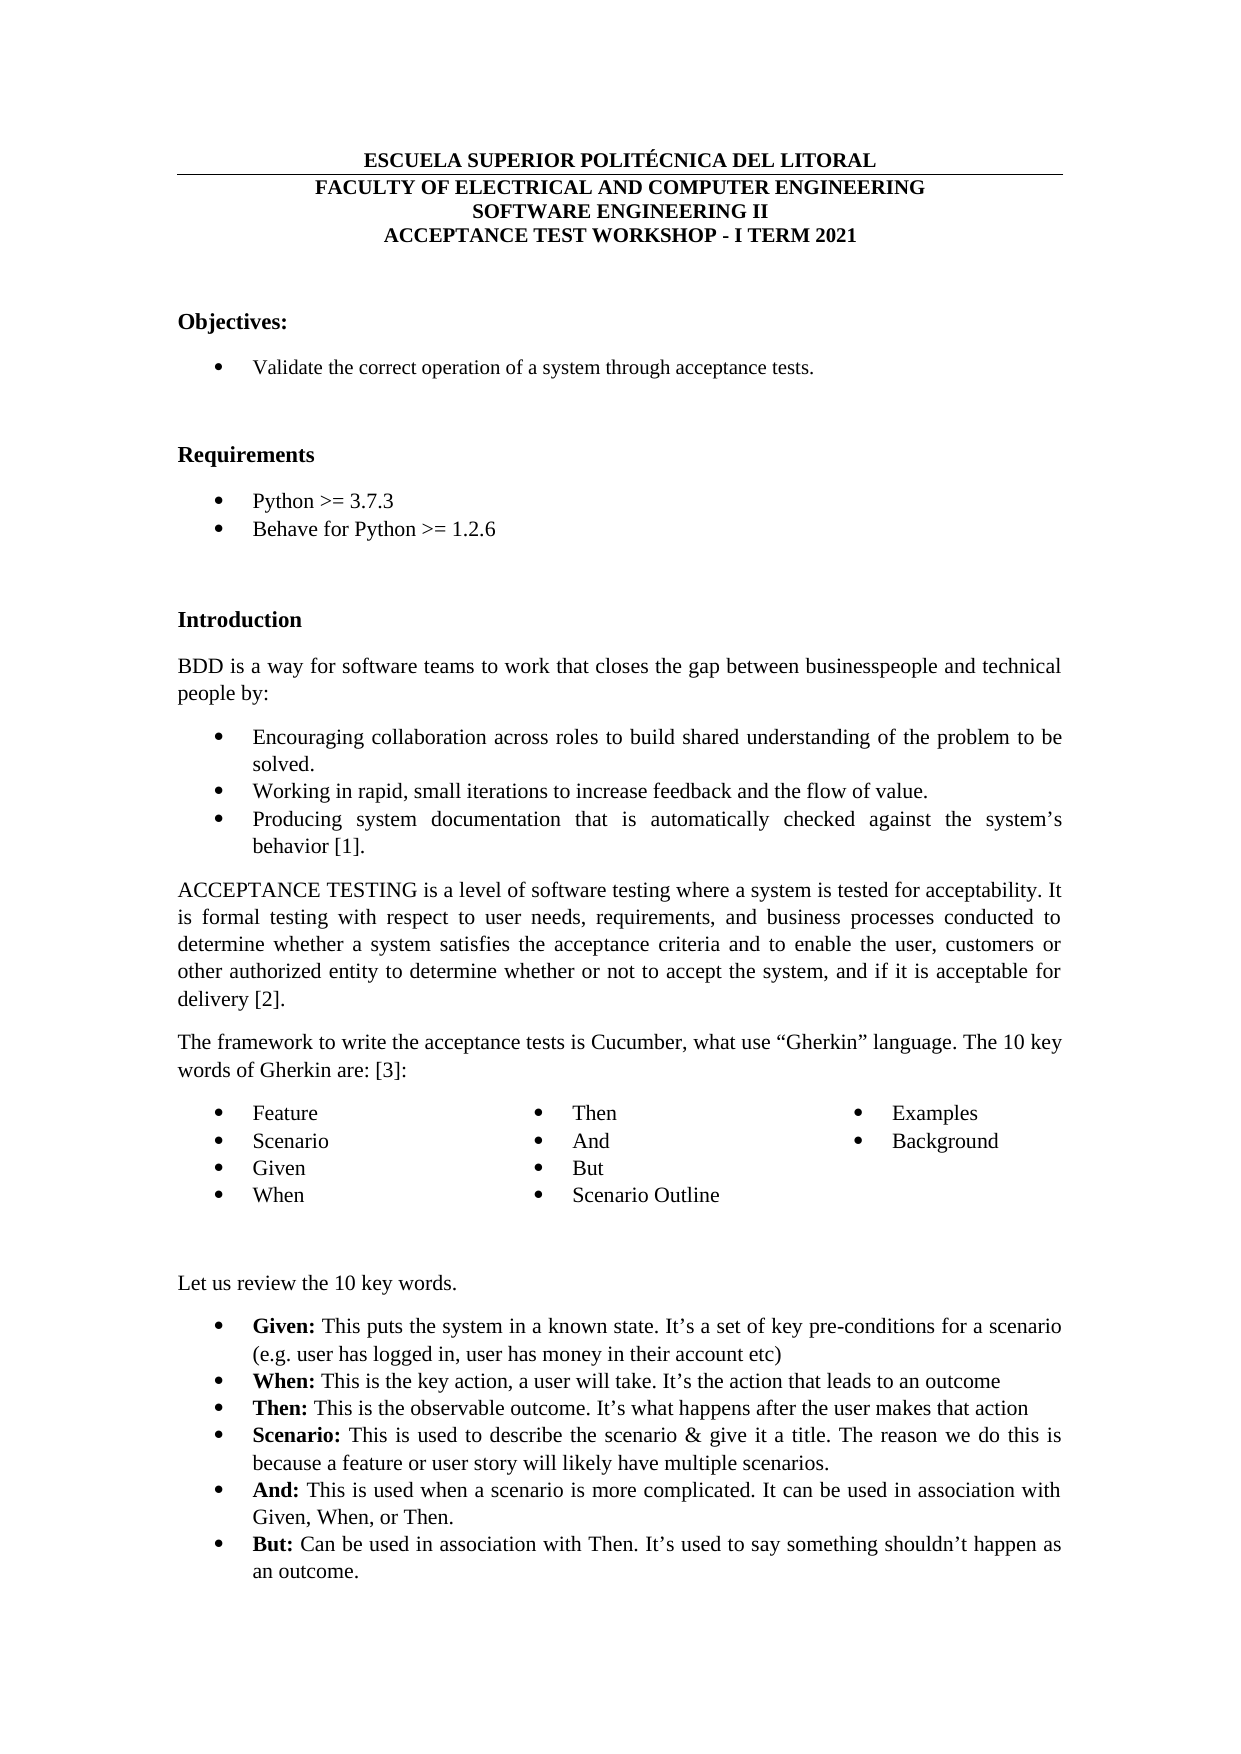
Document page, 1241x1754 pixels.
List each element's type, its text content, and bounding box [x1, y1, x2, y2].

list Background [854, 1128, 1063, 1153]
text BDD is a way for software teams to work that closes the gap between businesspeople and technical people by: [177, 653, 1063, 706]
list Feature [215, 1100, 423, 1126]
list Given: This puts the system in a known state. It’s a set of key pre-conditions for a scenario (e.g. user has logged in, user has money in their account etc) [215, 1313, 1063, 1366]
text Let us review the 10 key words. [177, 1270, 1063, 1295]
text Requirements [177, 441, 1063, 468]
list When: This is the key action, a user will take. It’s the action that leads to an outcome [215, 1368, 1063, 1393]
list Behave for Python >= 1.2.6 [215, 516, 1063, 541]
list When [215, 1182, 423, 1207]
list Encouraging collaboration across roles to build shared understanding of the problem to be solved. [215, 724, 1063, 777]
list Then: This is the observable outcome. It’s what happens after the user makes that action [215, 1395, 1063, 1420]
list Given [215, 1155, 423, 1180]
text ESCUELA SUPERIOR POLITÉCNICA DEL LITORAL [177, 148, 1063, 174]
list Producing system documentation that is automatically checked against the system’s behavior [1]. [215, 806, 1063, 858]
list Scenario Outline [534, 1182, 743, 1207]
list Examples [854, 1100, 1063, 1126]
text ACCEPTANCE TESTING is a level of software testing where a system is tested for acceptability. It is formal testing with respect to user needs, requirements, and business processes conducted to determine whether a system satisfies the acceptance criteria and to enable the user, customers or other authorized entity to determine whether or not to accept the system, and if it is acceptable for delivery . [177, 877, 1063, 1011]
text FACULTY OF ELECTRICAL AND COMPUTER ENGINEERING [177, 175, 1063, 199]
list And: This is used when a scenario is more complicated. It can be used in association with Given, When, or Then. [215, 1477, 1063, 1529]
list Python >= 3.7.3 [215, 488, 1063, 513]
text ACCEPTANCE TEST WORKSHOP - I TERM 2021 [177, 223, 1063, 247]
text SOFTWARE ENGINEERING II [177, 199, 1063, 223]
list Scenario: This is used to describe the scenario & give it a title. The reason we do this is because a feature or user story will likely have multiple scenarios. [215, 1422, 1063, 1475]
list Then [534, 1100, 743, 1126]
text The framework to write the acceptance tests is Cucumber, what use “Gherkin” language. The 10 key words of Gherkin are: : [177, 1029, 1063, 1082]
list But: Can be used in association with Then. It’s used to say something shouldn’t happen as an outcome. [215, 1531, 1063, 1583]
text Objectives: [177, 308, 1063, 334]
list Scenario [215, 1128, 423, 1153]
list Validate the correct operation of a system through acceptance tests. [215, 354, 1063, 379]
list Working in rapid, small iterations to increase feedback and the flow of value. [215, 778, 1063, 804]
list But [534, 1155, 743, 1180]
list And [534, 1128, 743, 1153]
text Introduction [177, 606, 1063, 633]
